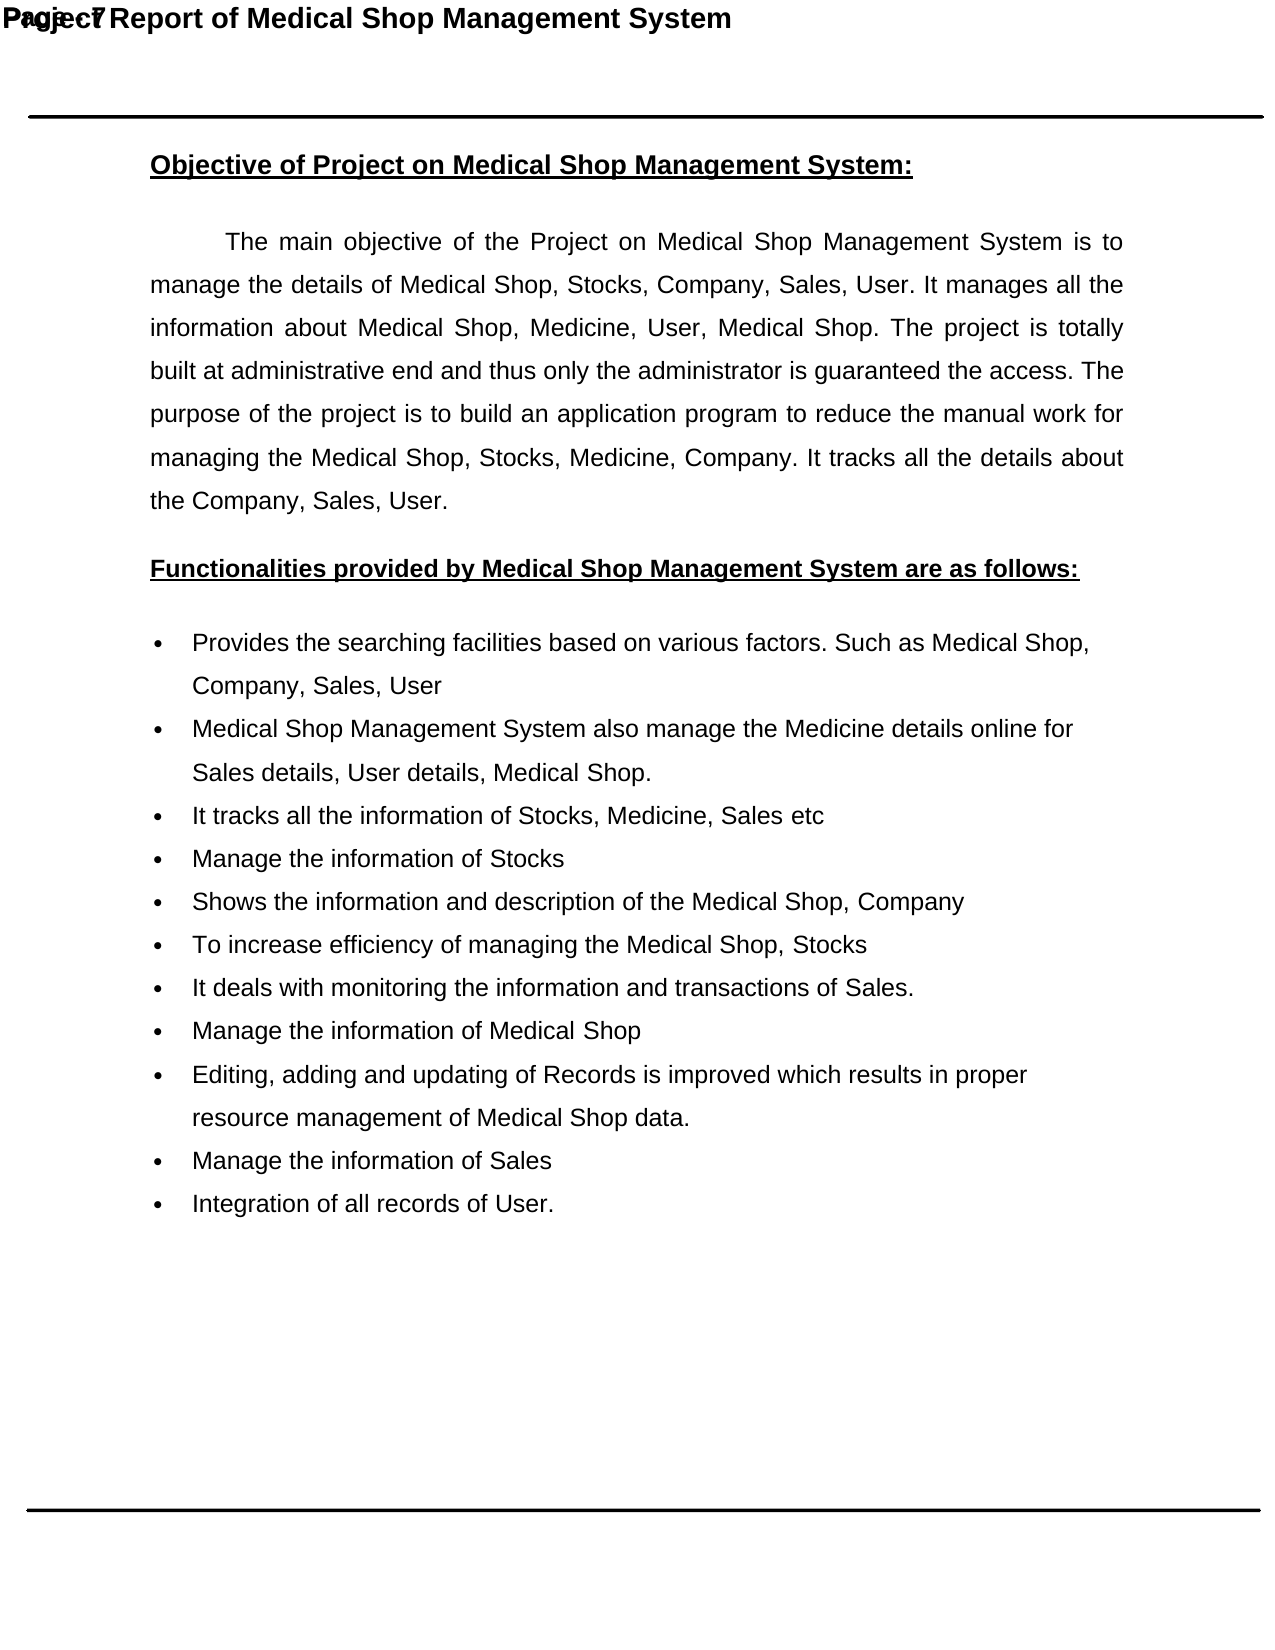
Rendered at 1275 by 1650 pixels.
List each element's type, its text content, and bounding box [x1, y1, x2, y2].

subtitle Objective of Project on Medical Shop Management System: [150, 149, 1152, 180]
text Functionalities provided by Medical Shop Management System are as follows: [150, 554, 1152, 582]
list Manage the information of Medical Shop [154, 1016, 1152, 1045]
list Manage the information of Stocks [154, 844, 1152, 873]
list Integration of all records of User. [154, 1189, 1152, 1218]
list Medical Shop Management System also manage the Medicine details online for Sales details, User details, Medical Shop. [154, 714, 1126, 786]
text The main objective of the Project on Medical Shop Management System is to manage the details of Medical Shop, Stocks, Company, Sales, User. It manages all the information about Medical Shop, Medicine, User, Medical Shop. The project is totally built at administrative end and thus only the administrator is guaranteed the access. The purpose of the project is to build an application program to reduce the manual work for managing the Medical Shop, Stocks, Medicine, Company. It tracks all the details about the Company, Sales, User. [150, 227, 1126, 514]
list Editing, adding and updating of Records is improved which results in proper resource management of Medical Shop data. [154, 1059, 1125, 1131]
list To increase efficiency of managing the Medical Shop, Stocks [154, 930, 1152, 959]
list It tracks all the information of Stocks, Medicine, Sales etc [154, 801, 1152, 829]
list It deals with monitoring the information and transactions of Sales. [154, 973, 1152, 1002]
list Provides the searching facilities based on various factors. Such as Medical Shop, Company, Sales, User [154, 628, 1126, 700]
list Shows the information and description of the Medical Shop, Company [154, 887, 1152, 916]
list Manage the information of Sales [154, 1146, 1152, 1174]
